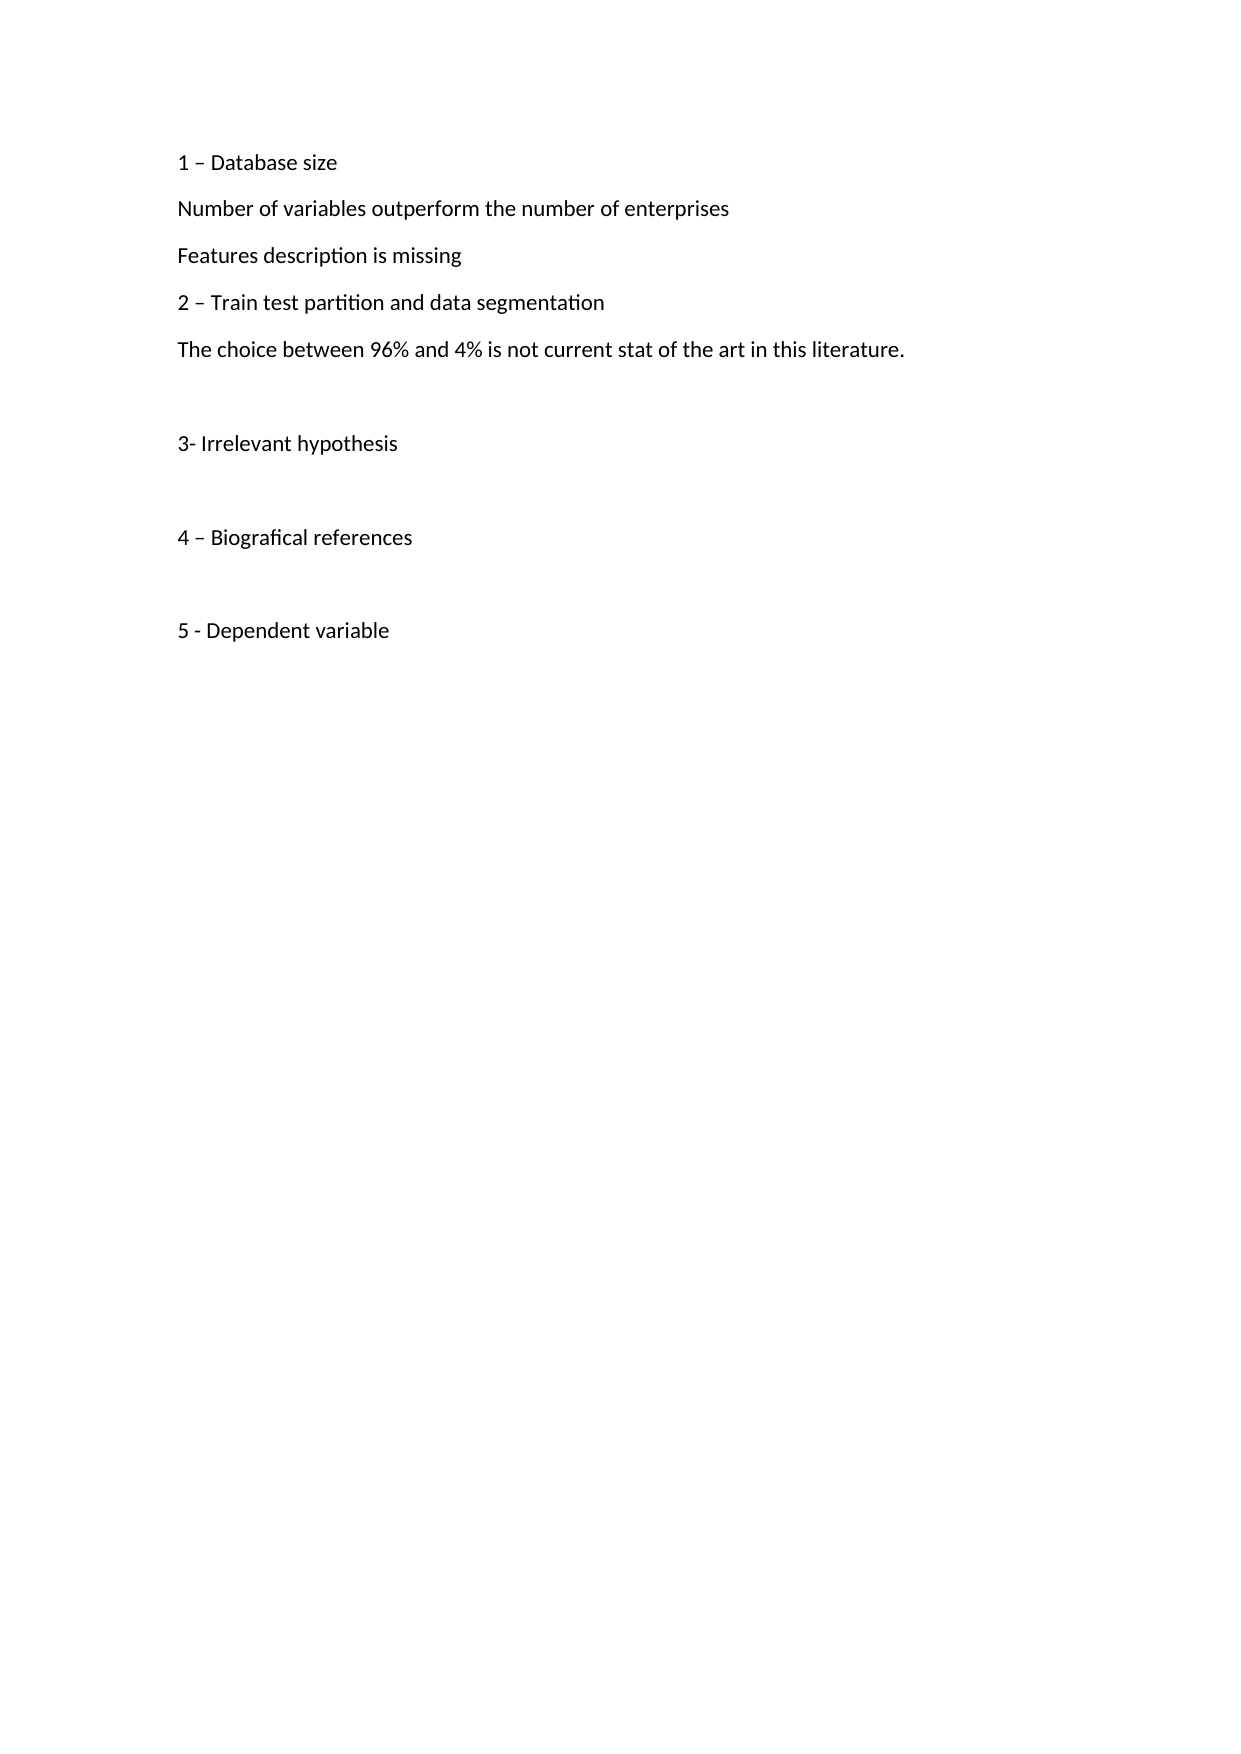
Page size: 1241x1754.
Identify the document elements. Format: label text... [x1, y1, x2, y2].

text Number of variables outperform the number of enterprises [177, 194, 1063, 222]
text 1 – Database size [177, 148, 1063, 176]
text 5 - Dependent variable [177, 616, 1063, 644]
text The choice between 96% and 4% is not current stat of the art in this literature. [177, 335, 1063, 363]
text 4 – Biografical references [177, 523, 1063, 551]
text 2 – Train test partition and data segmentation [177, 288, 1063, 316]
text 3- Irrelevant hypothesis [177, 429, 1063, 457]
text Features description is missing [177, 241, 1063, 269]
